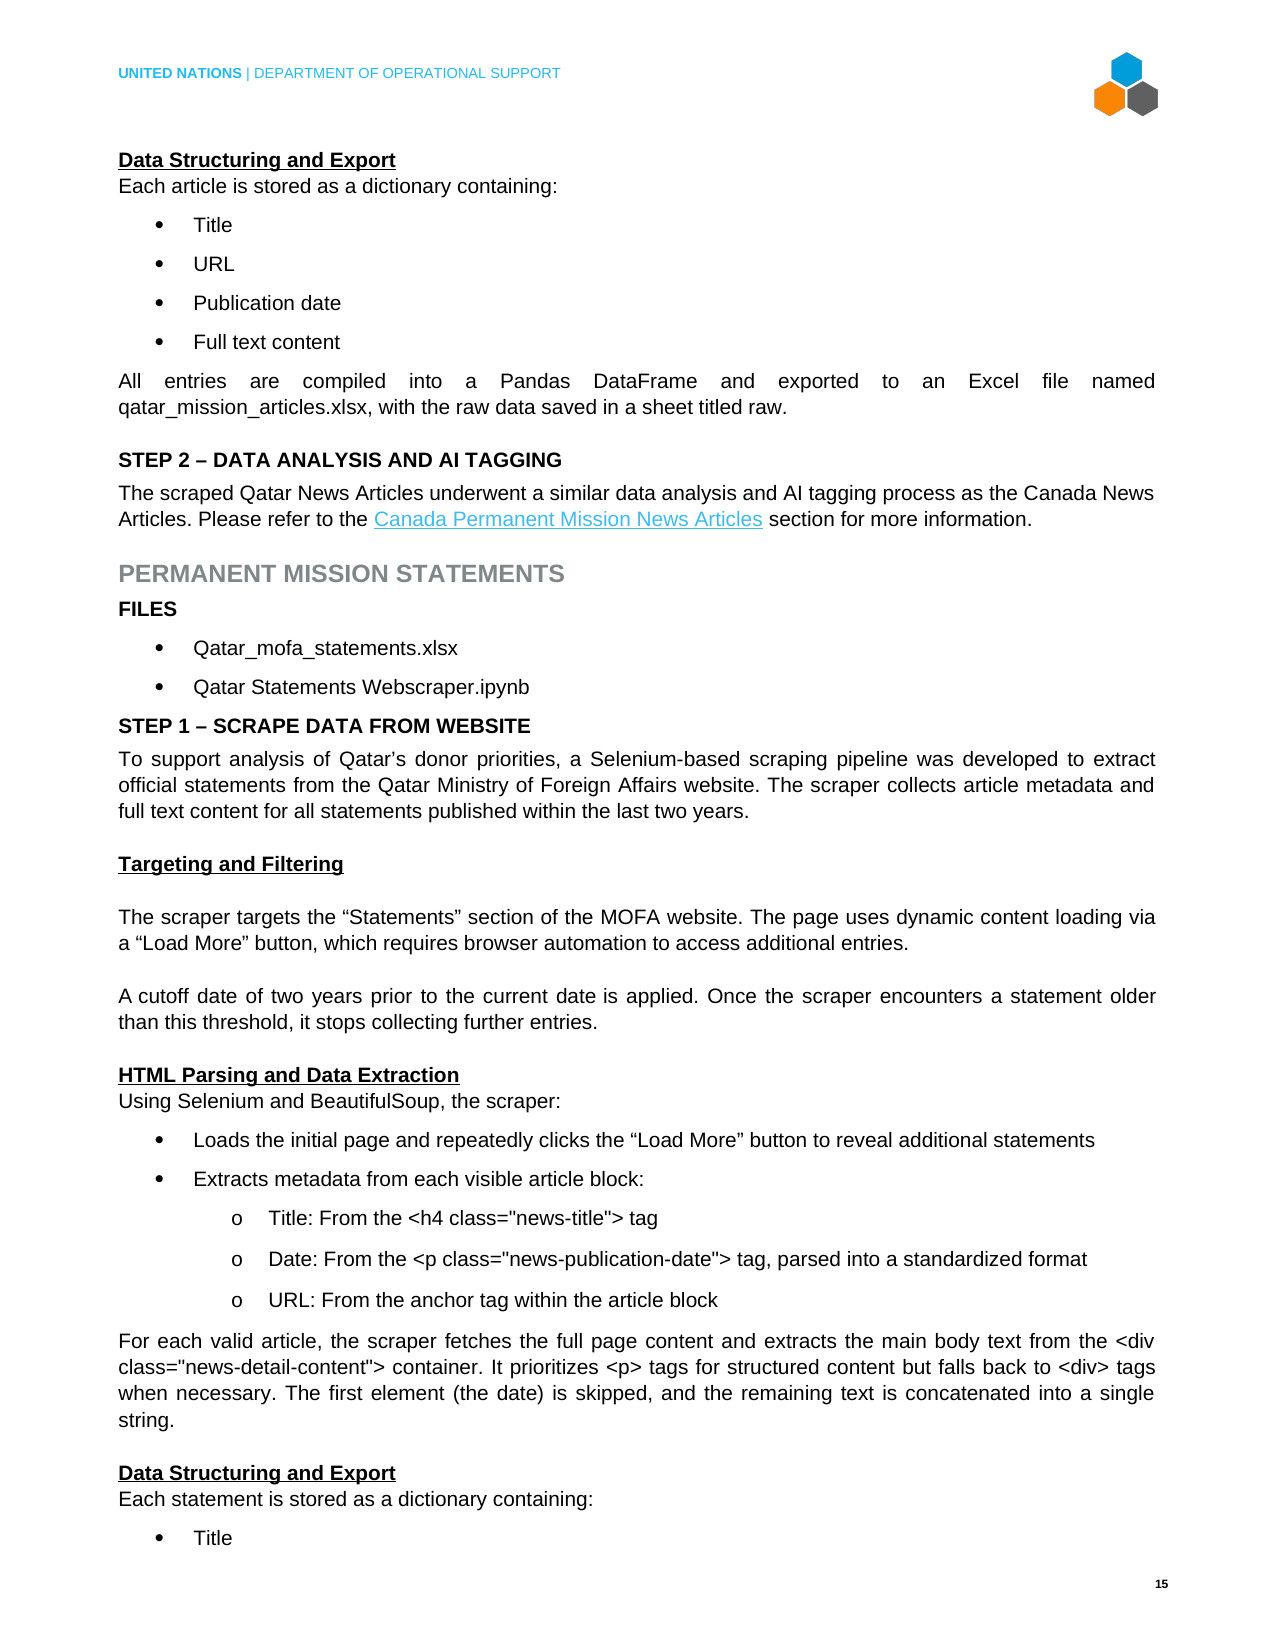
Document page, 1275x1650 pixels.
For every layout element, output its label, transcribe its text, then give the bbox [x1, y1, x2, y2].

list Qatar Statements Webscraper.ipynb [156, 675, 1098, 699]
list Loads the initial page and repeatedly clicks the “Load More” button to reveal additional statements [156, 1128, 1098, 1152]
list URL [156, 252, 1098, 276]
picture [1081, 42, 1171, 126]
text To support analysis of Qatar’s donor priorities, a Selenium-based scraping pipeline was developed to extract official statements from the Qatar Ministry of Foreign Affairs website. The scraper collects article metadata and full text content for all statements published within the last two years. [118, 747, 1157, 823]
text Using Selenium and BeautifulSoup, the scraper: [118, 1089, 1157, 1113]
list Qatar_mofa_statements.xlsx [156, 636, 1098, 660]
list Date: From the <p class="news-publication-date"> tag, parsed into a standardized format [231, 1247, 1098, 1273]
text Each statement is stored as a dictionary containing: [118, 1487, 1157, 1511]
list Publication date [156, 291, 1098, 315]
list Title [156, 213, 1098, 237]
text The scraper targets the “Statements” section of the MOFA website. The page uses dynamic content loading via a “Load More” button, which requires browser automation to access additional entries. [118, 905, 1157, 955]
subtitle Files [118, 597, 1157, 621]
text Each article is stored as a dictionary containing: [118, 174, 1157, 198]
list Full text content [156, 330, 1098, 354]
text All entries are compiled into a Pandas DataFrame and exported to an Excel file named qatar_mission_articles.xlsx, with the raw data saved in a sheet titled raw. [118, 369, 1157, 419]
subtitle Step 1 – Scrape Data from Website [118, 714, 1157, 738]
list Title: From the <h4 class="news-title"> tag [231, 1206, 1098, 1232]
list URL: From the anchor tag within the article block [231, 1288, 1098, 1313]
list Title [156, 1526, 1098, 1549]
text The scraped Qatar News Articles underwent a similar data analysis and AI tagging process as the Canada News Articles. Please refer to the Canada Permanent Mission News Articles section for more information. [118, 480, 1157, 531]
text Data Structuring and Export [118, 1460, 1157, 1484]
text A cutoff date of two years prior to the current date is applied. Once the scraper encounters a statement older than this threshold, it stops collecting further entries. [118, 984, 1157, 1034]
text HTML Parsing and Data Extraction [118, 1063, 1157, 1087]
text For each valid article, the scraper fetches the full page content and extracts the main body text from the <div class="news-detail-content"> container. It prioritizes <p> tags for structured content but falls back to <div> tags when necessary. The first element (the date) is skipped, and the remaining text is concatenated into a single string. [118, 1328, 1157, 1432]
subtitle Step 2 – Data Analysis and AI Tagging [118, 448, 1157, 472]
list Extracts metadata from each visible article block: [156, 1167, 1098, 1191]
subtitle Permanent Mission Statements [118, 559, 1157, 588]
text Targeting and Filtering [118, 852, 1157, 876]
text Data Structuring and Export [118, 148, 1157, 172]
